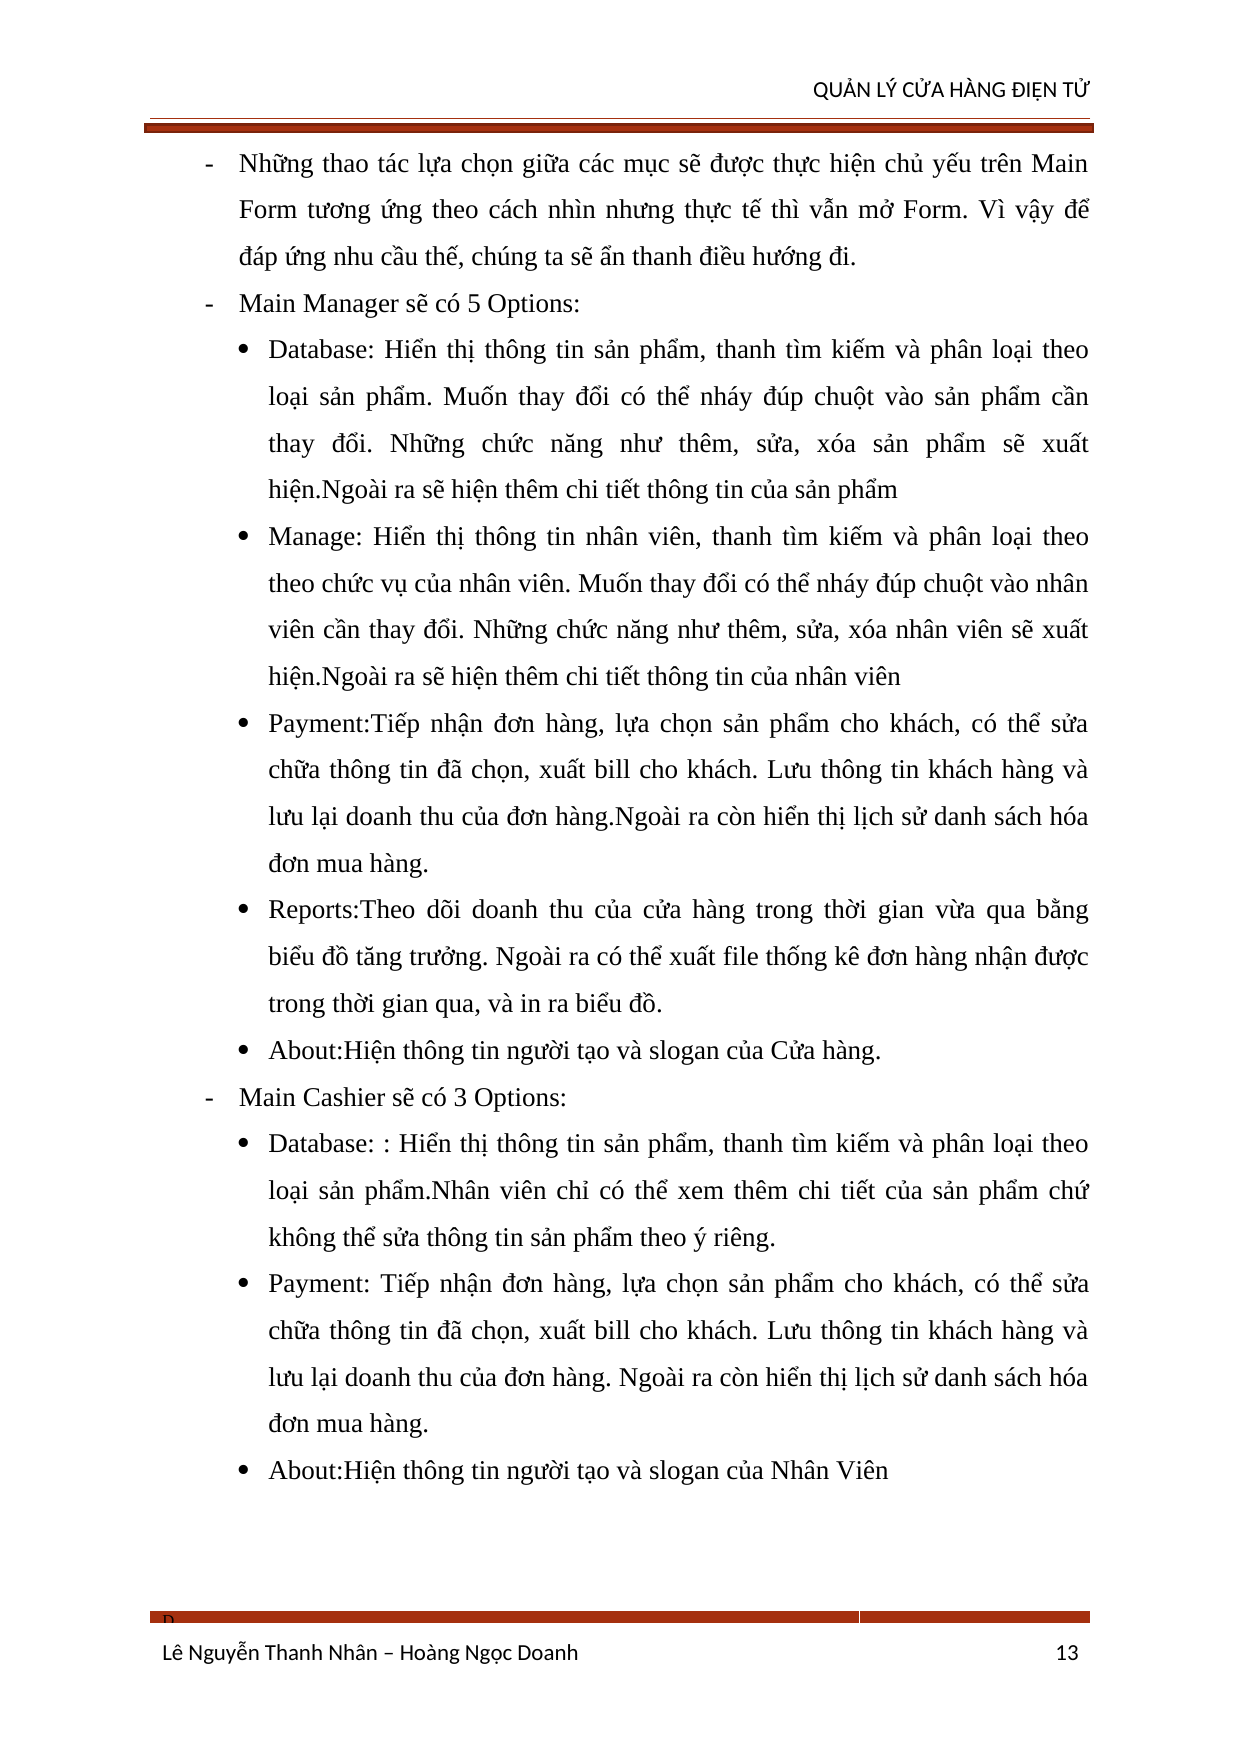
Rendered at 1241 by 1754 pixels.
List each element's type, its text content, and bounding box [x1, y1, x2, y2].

list Payment: Tiếp nhận đơn hàng, lựa chọn sản phẩm cho khách, có thể sửa chữa thông tin đã chọn, xuất bill cho khách. Lưu thông tin khách hàng và lưu lại doanh thu của đơn hàng. Ngoài ra còn hiển thị lịch sử danh sách hóa đơn mua hàng. [239, 1267, 1090, 1439]
list Main Cashier sẽ có 3 Options: [209, 1081, 1090, 1112]
list Reports:Theo dõi doanh thu của cửa hàng trong thời gian vừa qua bằng biểu đồ tăng trưởng. Ngoài ra có thể xuất file thống kê đơn hàng nhận được trong thời gian qua, và in ra biểu đồ. [239, 894, 1090, 1018]
list Manage: Hiển thị thông tin nhân viên, thanh tìm kiếm và phân loại theo theo chức vụ của nhân viên. Muốn thay đổi có thể nháy đúp chuột vào nhân viên cần thay đổi. Những chức năng như thêm, sửa, xóa nhân viên sẽ xuất hiện.Ngoài ra sẽ hiện thêm chi tiết thông tin của nhân viên [239, 520, 1090, 691]
list About:Hiện thông tin người tạo và slogan của Nhân Viên [239, 1454, 1090, 1485]
list Database: Hiển thị thông tin sản phẩm, thanh tìm kiếm và phân loại theo loại sản phẩm. Muốn thay đổi có thể nháy đúp chuột vào sản phẩm cần thay đổi. Những chức năng như thêm, sửa, xóa sản phẩm sẽ xuất hiện.Ngoài ra sẽ hiện thêm chi tiết thông tin của sản phẩm [239, 333, 1090, 504]
list Payment:Tiếp nhận đơn hàng, lựa chọn sản phẩm cho khách, có thể sửa chữa thông tin đã chọn, xuất bill cho khách. Lưu thông tin khách hàng và lưu lại doanh thu của đơn hàng.Ngoài ra còn hiển thị lịch sử danh sách hóa đơn mua hàng. [239, 707, 1090, 878]
list Main Manager sẽ có 5 Options: [209, 287, 1090, 318]
list Những thao tác lựa chọn giữa các mục sẽ được thực hiện chủ yếu trên Main Form tương ứng theo cách nhìn nhưng thực tế thì vẫn mở Form. Vì vậy để đáp ứng nhu cầu thế, chúng ta sẽ ẩn thanh điều hướng đi. [209, 147, 1090, 271]
list Database: : Hiển thị thông tin sản phẩm, thanh tìm kiếm và phân loại theo loại sản phẩm.Nhân viên chỉ có thể xem thêm chi tiết của sản phẩm chứ không thể sửa thông tin sản phẩm theo ý riêng. [239, 1127, 1090, 1252]
list About:Hiện thông tin người tạo và slogan của Cửa hàng. [239, 1034, 1090, 1065]
